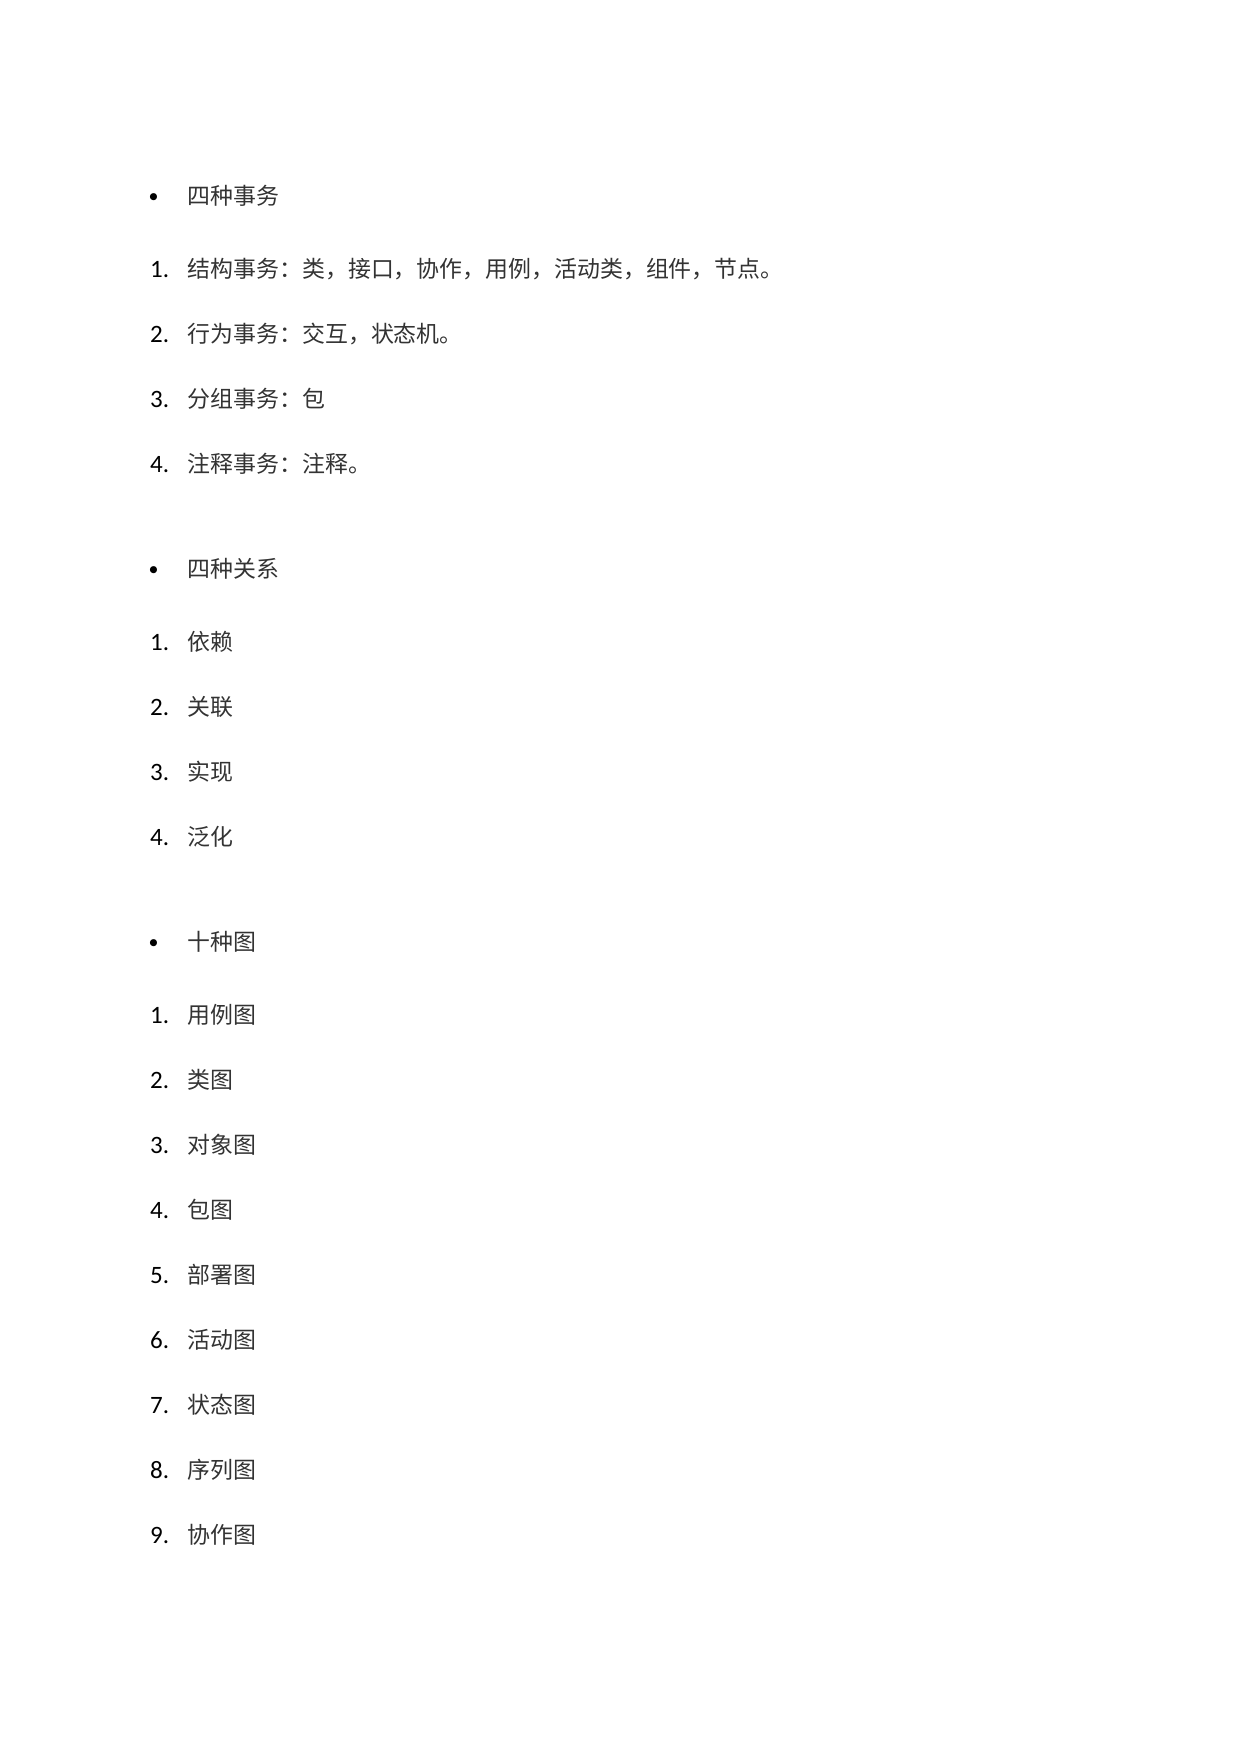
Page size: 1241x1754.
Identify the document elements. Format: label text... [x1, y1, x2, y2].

list 序列图 [150, 1436, 1053, 1501]
list 类图 [150, 1046, 1053, 1111]
list 行为事务：交互，状态机。 [150, 300, 1053, 365]
list 对象图 [150, 1111, 1053, 1176]
list 十种图 [150, 908, 1053, 973]
list 分组事务：包 [150, 365, 1053, 430]
list 包图 [150, 1176, 1053, 1241]
list 注释事务：注释。 [150, 430, 1053, 495]
list 协作图 [150, 1501, 1053, 1566]
list 泛化 [150, 803, 1053, 868]
list 依赖 [150, 608, 1053, 673]
list 四种关系 [150, 535, 1053, 600]
list 活动图 [150, 1306, 1053, 1371]
list 四种事务 [150, 162, 1053, 227]
list 实现 [150, 738, 1053, 803]
list 结构事务：类，接口，协作，用例，活动类，组件，节点。 [150, 235, 1053, 300]
list 部署图 [150, 1241, 1053, 1306]
list 状态图 [150, 1371, 1053, 1436]
list 关联 [150, 673, 1053, 738]
list 用例图 [150, 981, 1053, 1046]
